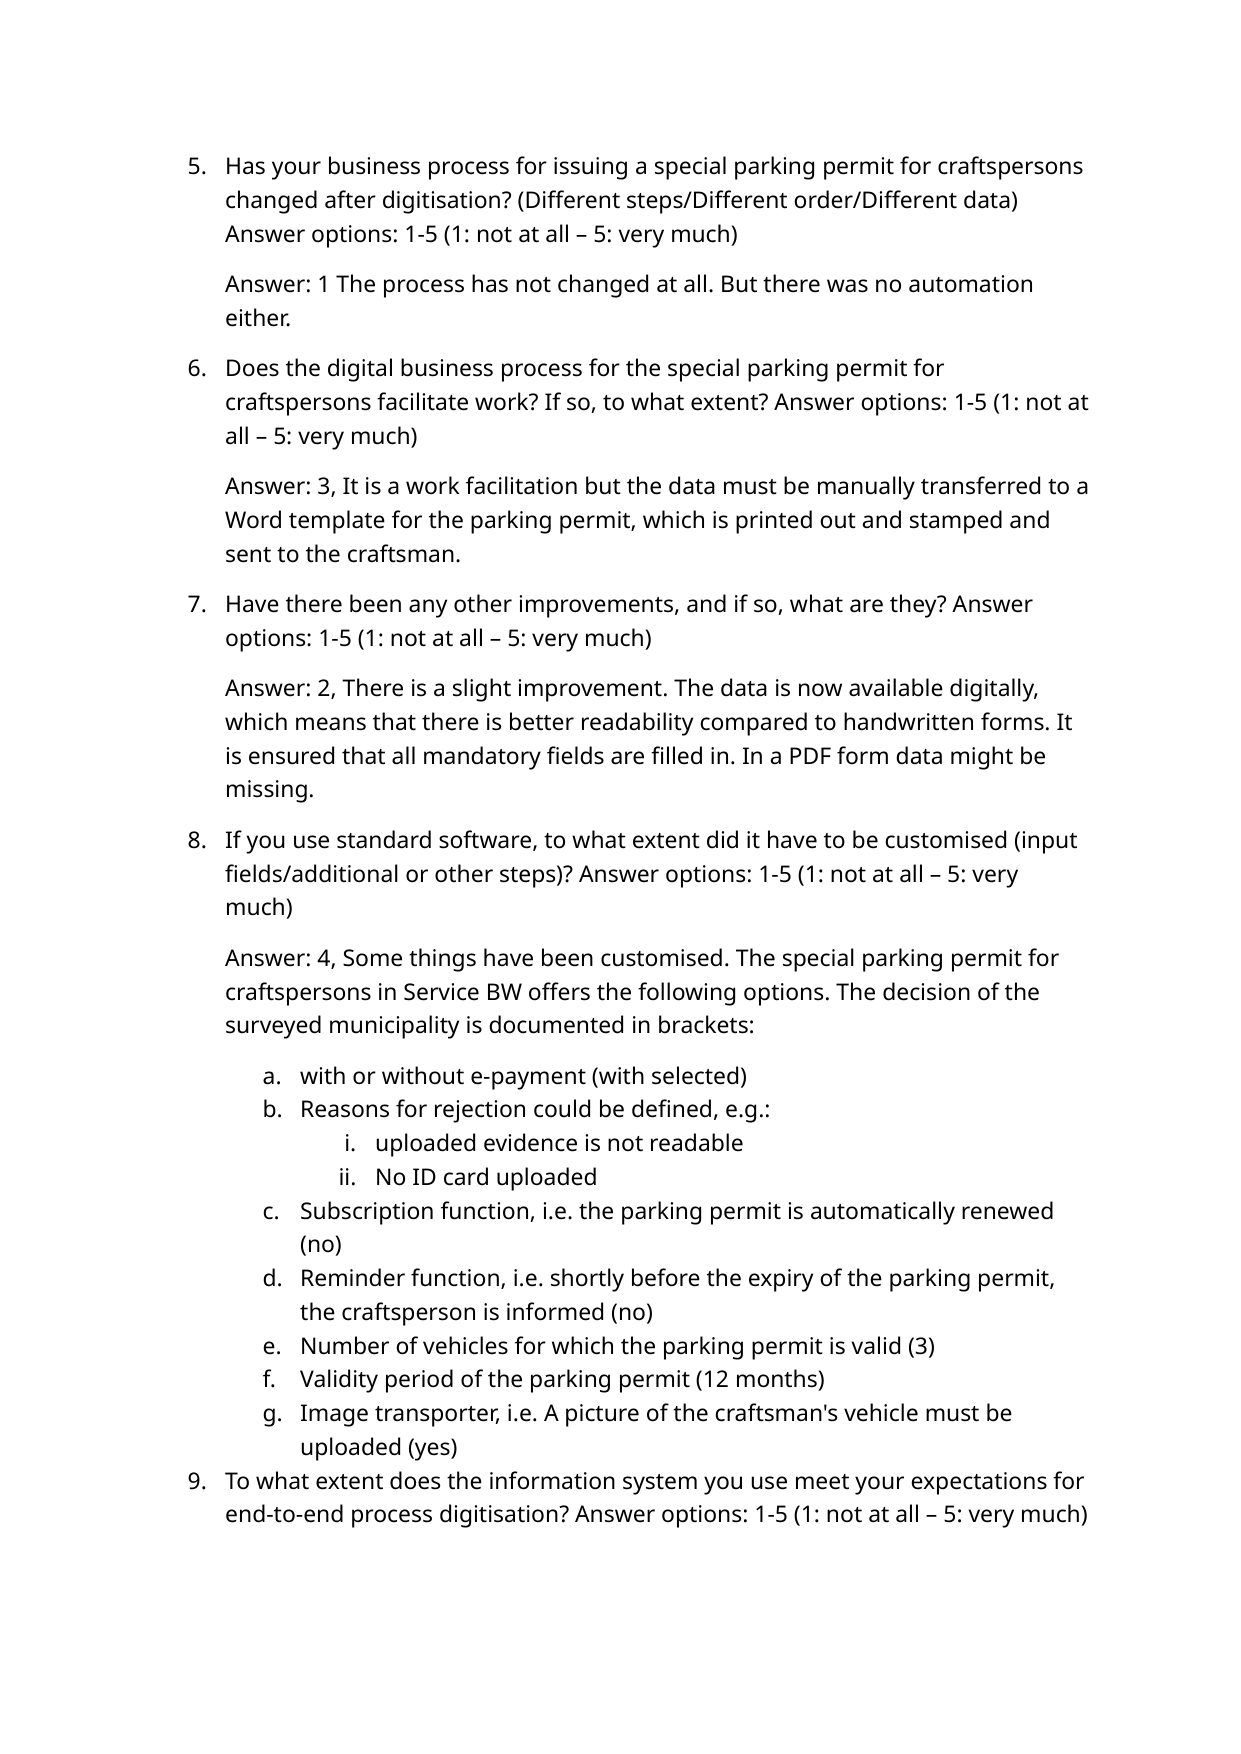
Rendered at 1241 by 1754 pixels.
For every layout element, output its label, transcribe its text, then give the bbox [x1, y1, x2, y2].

list No ID card uploaded [356, 1161, 1090, 1192]
text Answer: 4, Some things have been customised. The special parking permit for craftspersons in Service BW offers the following options. The decision of the surveyed municipality is documented in brackets: [225, 942, 1090, 1040]
list If you use standard software, to what extent did it have to be customised (input fields/additional or other steps)? Answer options: 1-5 (1: not at all – 5: very much) [187, 824, 1090, 922]
list Does the digital business process for the special parking permit for craftspersons facilitate work? If so, to what extent? Answer options: 1-5 (1: not at all – 5: very much) [187, 352, 1090, 451]
list Validity period of the parking permit (12 months) [262, 1363, 1090, 1394]
list Have there been any other improvements, and if so, what are they? Answer options: 1-5 (1: not at all – 5: very much) [187, 588, 1090, 653]
list Has your business process for issuing a special parking permit for craftspersons changed after digitisation? (Different steps/Different order/Different data) Answer options: 1-5 (1: not at all – 5: very much) [187, 150, 1090, 249]
list Reasons for rejection could be defined, e.g.: [262, 1093, 1090, 1124]
list Reminder function, i.e. shortly before the expiry of the parking permit, the craftsperson is informed (no) [262, 1262, 1090, 1327]
list Number of vehicles for which the parking permit is valid (3) [262, 1329, 1090, 1361]
list Image transporter, i.e. A picture of the craftsman's vehicle must be uploaded (yes) [262, 1397, 1090, 1462]
list Subscription function, i.e. the parking permit is automatically renewed (no) [262, 1194, 1090, 1259]
list uploaded evidence is not readable [356, 1127, 1090, 1158]
list with or without e-payment (with selected) [262, 1059, 1090, 1091]
text Answer: 3, It is a work facilitation but the data must be manually transferred to a Word template for the parking permit, which is printed out and stamped and sent to the craftsman. [225, 470, 1090, 569]
list To what extent does the information system you use meet your expectations for end-to-end process digitisation? Answer options: 1-5 (1: not at all – 5: very much) [187, 1464, 1090, 1529]
text Answer: 1 The process has not changed at all. But there was no automation either. [225, 268, 1090, 333]
text Answer: 2, There is a slight improvement. The data is now available digitally, which means that there is better readability compared to handwritten forms. It is ensured that all mandatory fields are filled in. In a PDF form data might be missing. [225, 672, 1090, 804]
